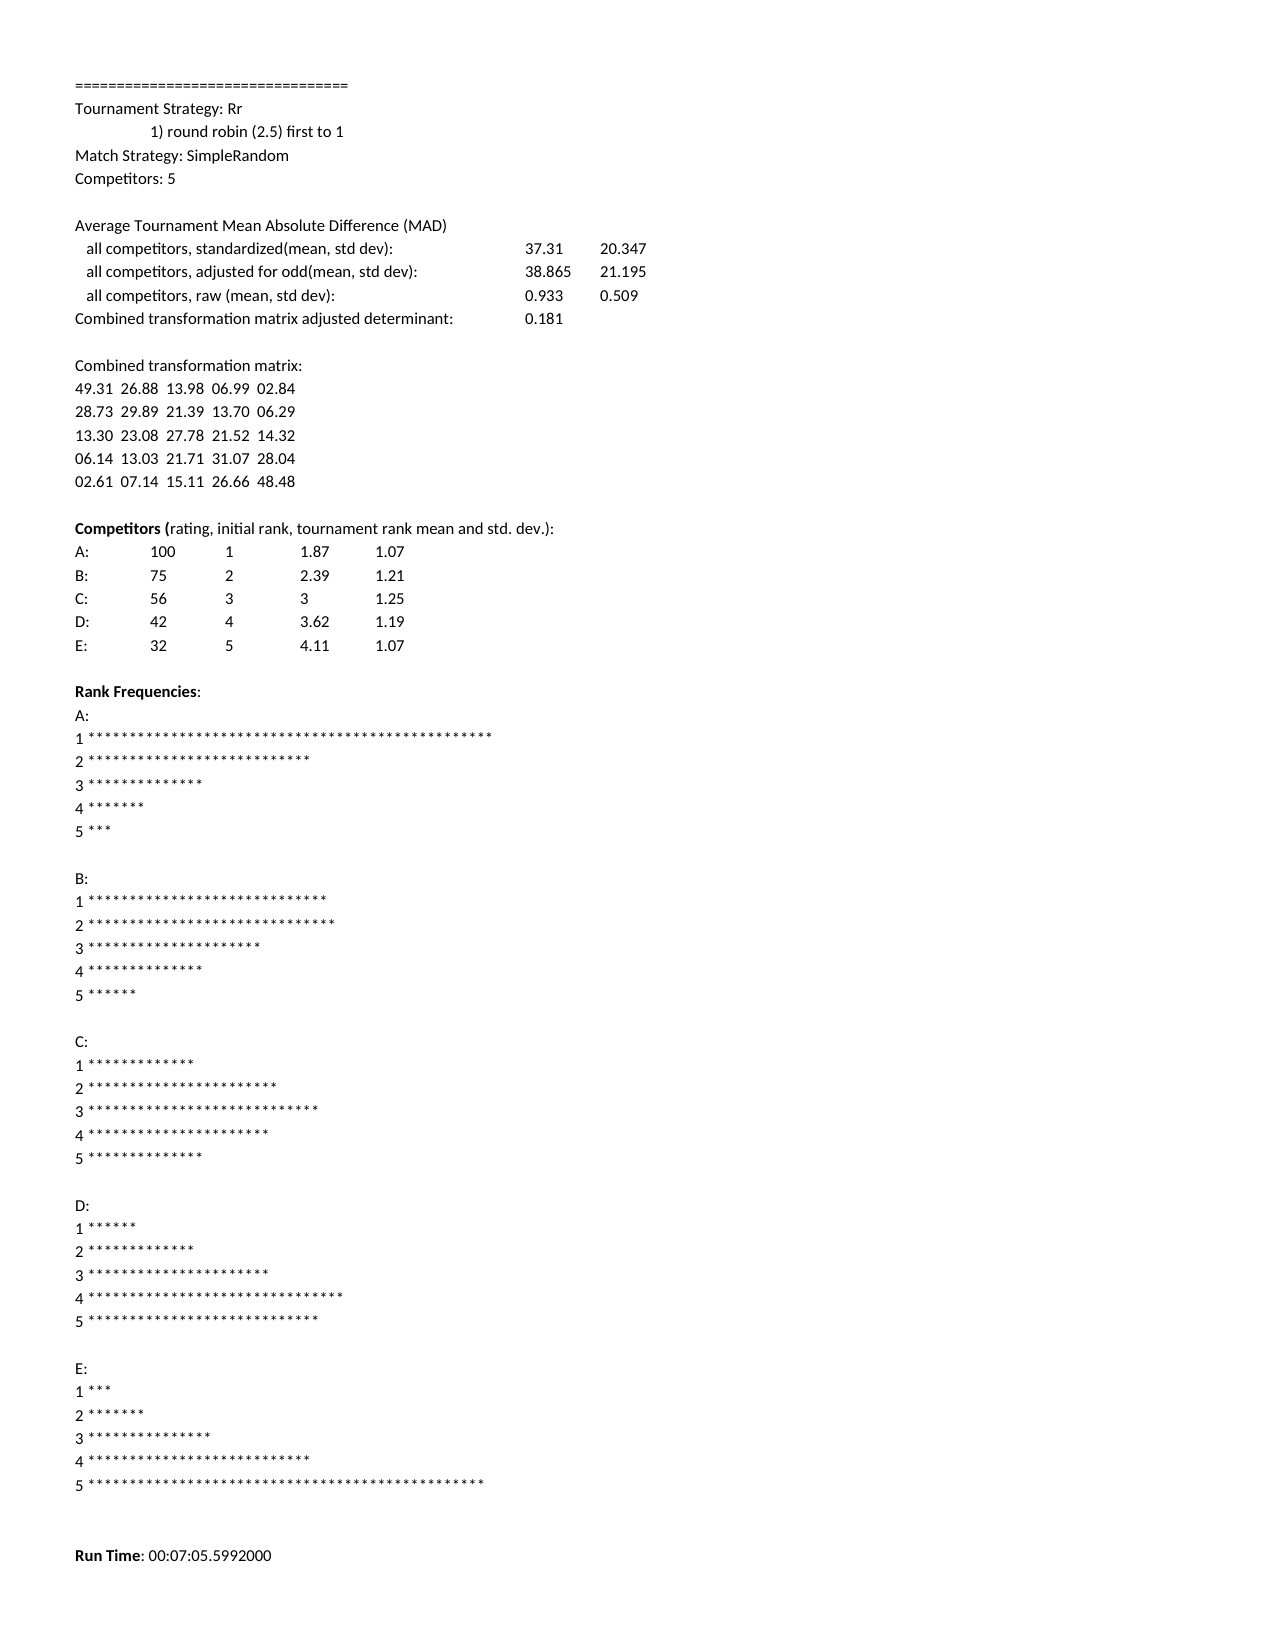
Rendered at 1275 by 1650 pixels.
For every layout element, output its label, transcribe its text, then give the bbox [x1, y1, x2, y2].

text 2 ****************************** [75, 915, 1200, 935]
text D: 42 4 3.62 1.19 [75, 612, 1200, 632]
text 3 *************** [75, 1428, 1200, 1449]
text B: [75, 868, 1200, 889]
text Combined transformation matrix adjusted determinant: 0.181 [75, 308, 1200, 329]
text Competitors: 5 [75, 168, 1200, 189]
text Competitors (rating, initial rank, tournament rank mean and std. dev.): [75, 518, 1200, 539]
text 1 ************* [75, 1055, 1200, 1075]
text 28.73 29.89 21.39 13.70 06.29 [75, 402, 1200, 422]
text 5 ************** [75, 1148, 1200, 1169]
text 3 ************** [75, 775, 1200, 795]
text Average Tournament Mean Absolute Difference (MAD) [75, 215, 1200, 235]
text 2 *********************** [75, 1078, 1200, 1099]
text Rank Frequencies: [75, 682, 1200, 702]
text C: [75, 1032, 1200, 1052]
text 4 ************** [75, 962, 1200, 982]
text 1 ****** [75, 1218, 1200, 1239]
text Run Time: 00:07:05.5992000 [75, 1545, 1200, 1565]
text 3 ********************** [75, 1265, 1200, 1285]
text 5 ************************************************ [75, 1475, 1200, 1495]
text all competitors, raw (mean, std dev): 0.933 0.509 [75, 285, 1200, 305]
text all competitors, standardized(mean, std dev): 37.31 20.347 [75, 238, 1200, 259]
text 3 ********************* [75, 938, 1200, 959]
text 49.31 26.88 13.98 06.99 02.84 [75, 378, 1200, 399]
text E: 32 5 4.11 1.07 [75, 635, 1200, 655]
text 4 ******************************* [75, 1288, 1200, 1309]
text E: [75, 1358, 1200, 1379]
text 13.30 23.08 27.78 21.52 14.32 [75, 425, 1200, 445]
text Tournament Strategy: Rr [75, 98, 1200, 119]
text A: 100 1 1.87 1.07 [75, 542, 1200, 562]
text 2 ************* [75, 1242, 1200, 1262]
text 4 ******* [75, 798, 1200, 819]
text 4 *************************** [75, 1452, 1200, 1472]
text 1 *** [75, 1382, 1200, 1402]
text all competitors, adjusted for odd(mean, std dev): 38.865 21.195 [75, 262, 1200, 282]
text Combined transformation matrix: [75, 355, 1200, 375]
text 1 ***************************** [75, 892, 1200, 912]
text 5 **************************** [75, 1312, 1200, 1332]
text A: [75, 705, 1200, 725]
text 1) round robin (2.5) first to 1 [75, 122, 1200, 142]
text 5 ****** [75, 985, 1200, 1005]
text C: 56 3 3 1.25 [75, 588, 1200, 609]
text 1 ************************************************* [75, 728, 1200, 749]
text 5 *** [75, 822, 1200, 842]
text 2 ******* [75, 1405, 1200, 1425]
text 02.61 07.14 15.11 26.66 48.48 [75, 472, 1200, 492]
text D: [75, 1195, 1200, 1215]
text B: 75 2 2.39 1.21 [75, 565, 1200, 585]
text ================================= [75, 75, 1200, 95]
text 4 ********************** [75, 1125, 1200, 1145]
text 3 **************************** [75, 1102, 1200, 1122]
text 2 *************************** [75, 752, 1200, 772]
text Match Strategy: SimpleRandom [75, 145, 1200, 165]
text 06.14 13.03 21.71 31.07 28.04 [75, 448, 1200, 469]
